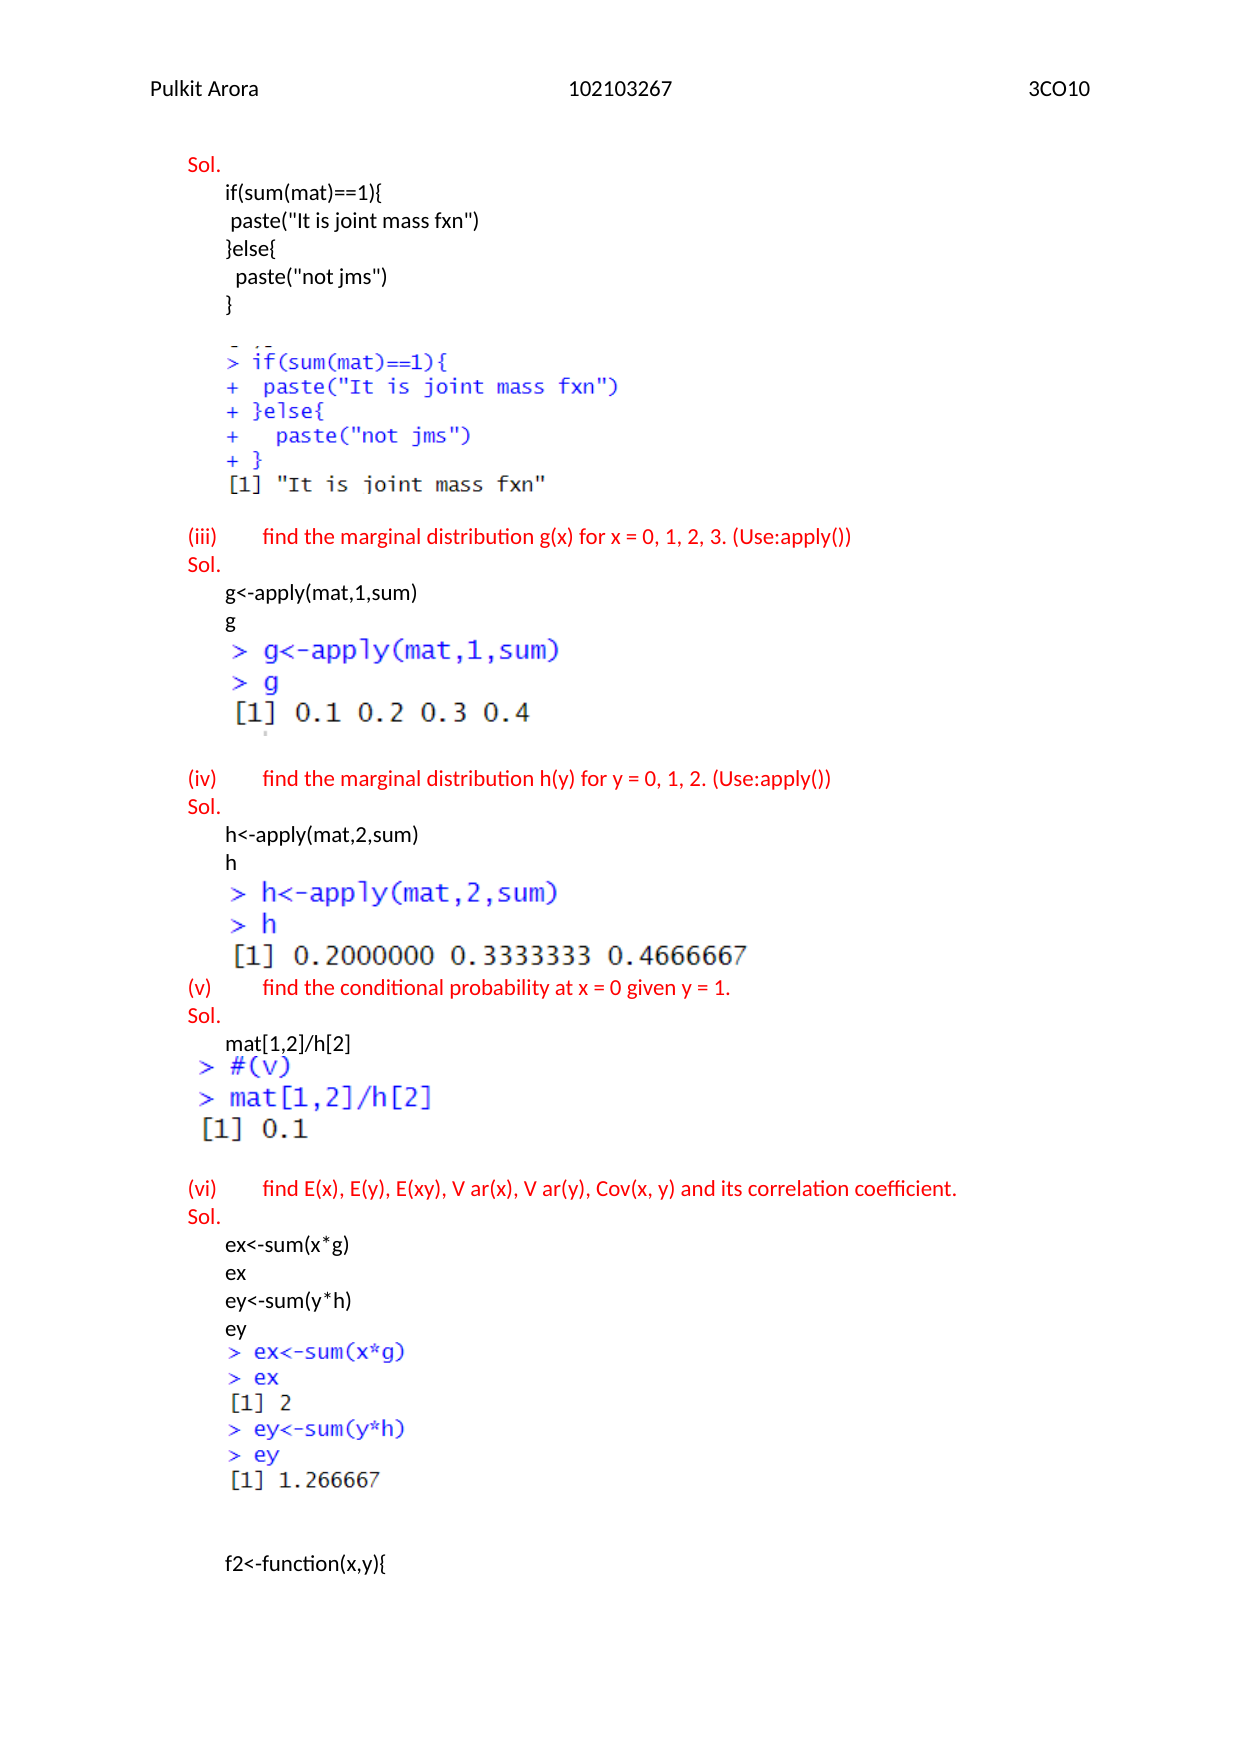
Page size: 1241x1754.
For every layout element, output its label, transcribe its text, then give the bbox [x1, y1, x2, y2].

text g [187, 606, 1090, 634]
text if(sum(mat)==1){ [187, 178, 1090, 206]
text mat[1,2]/h[2] [187, 1029, 1090, 1057]
list find the marginal distribution h(y) for y = 0, 1, 2. (Use:apply()) [187, 764, 1090, 792]
picture [225, 346, 625, 494]
picture [225, 875, 793, 973]
text } [225, 290, 1090, 318]
list find E(x), E(y), E(xy), V ar(x), V ar(y), Cov(x, y) and its correlation coefficient. [187, 1174, 1090, 1202]
text ex [225, 1258, 1090, 1286]
text Sol. [187, 1202, 1090, 1230]
text ex<-sum(x*g) [150, 1230, 1090, 1258]
text Sol. [187, 792, 1090, 820]
text h<-apply(mat,2,sum) [187, 820, 1090, 848]
text Sol. [187, 150, 1090, 178]
picture [225, 634, 624, 736]
text ey<-sum(y*h) [225, 1286, 1090, 1314]
text g<-apply(mat,1,sum) [187, 578, 1090, 606]
list find the marginal distribution g(x) for x = 0, 1, 2, 3. (Use:apply()) [187, 522, 1090, 550]
text Sol. [187, 1001, 1090, 1029]
text }else{ [225, 234, 1090, 262]
text paste("It is joint mass fxn") [225, 206, 1090, 234]
picture [187, 1056, 496, 1146]
picture [225, 1342, 473, 1494]
text Sol. [187, 550, 1090, 578]
text paste("not jms") [225, 262, 1090, 290]
text f2<-function(x,y){ [225, 1549, 1090, 1577]
text ey [225, 1314, 1090, 1342]
text h [187, 848, 1090, 876]
list find the conditional probability at x = 0 given y = 1. [187, 973, 1090, 1001]
